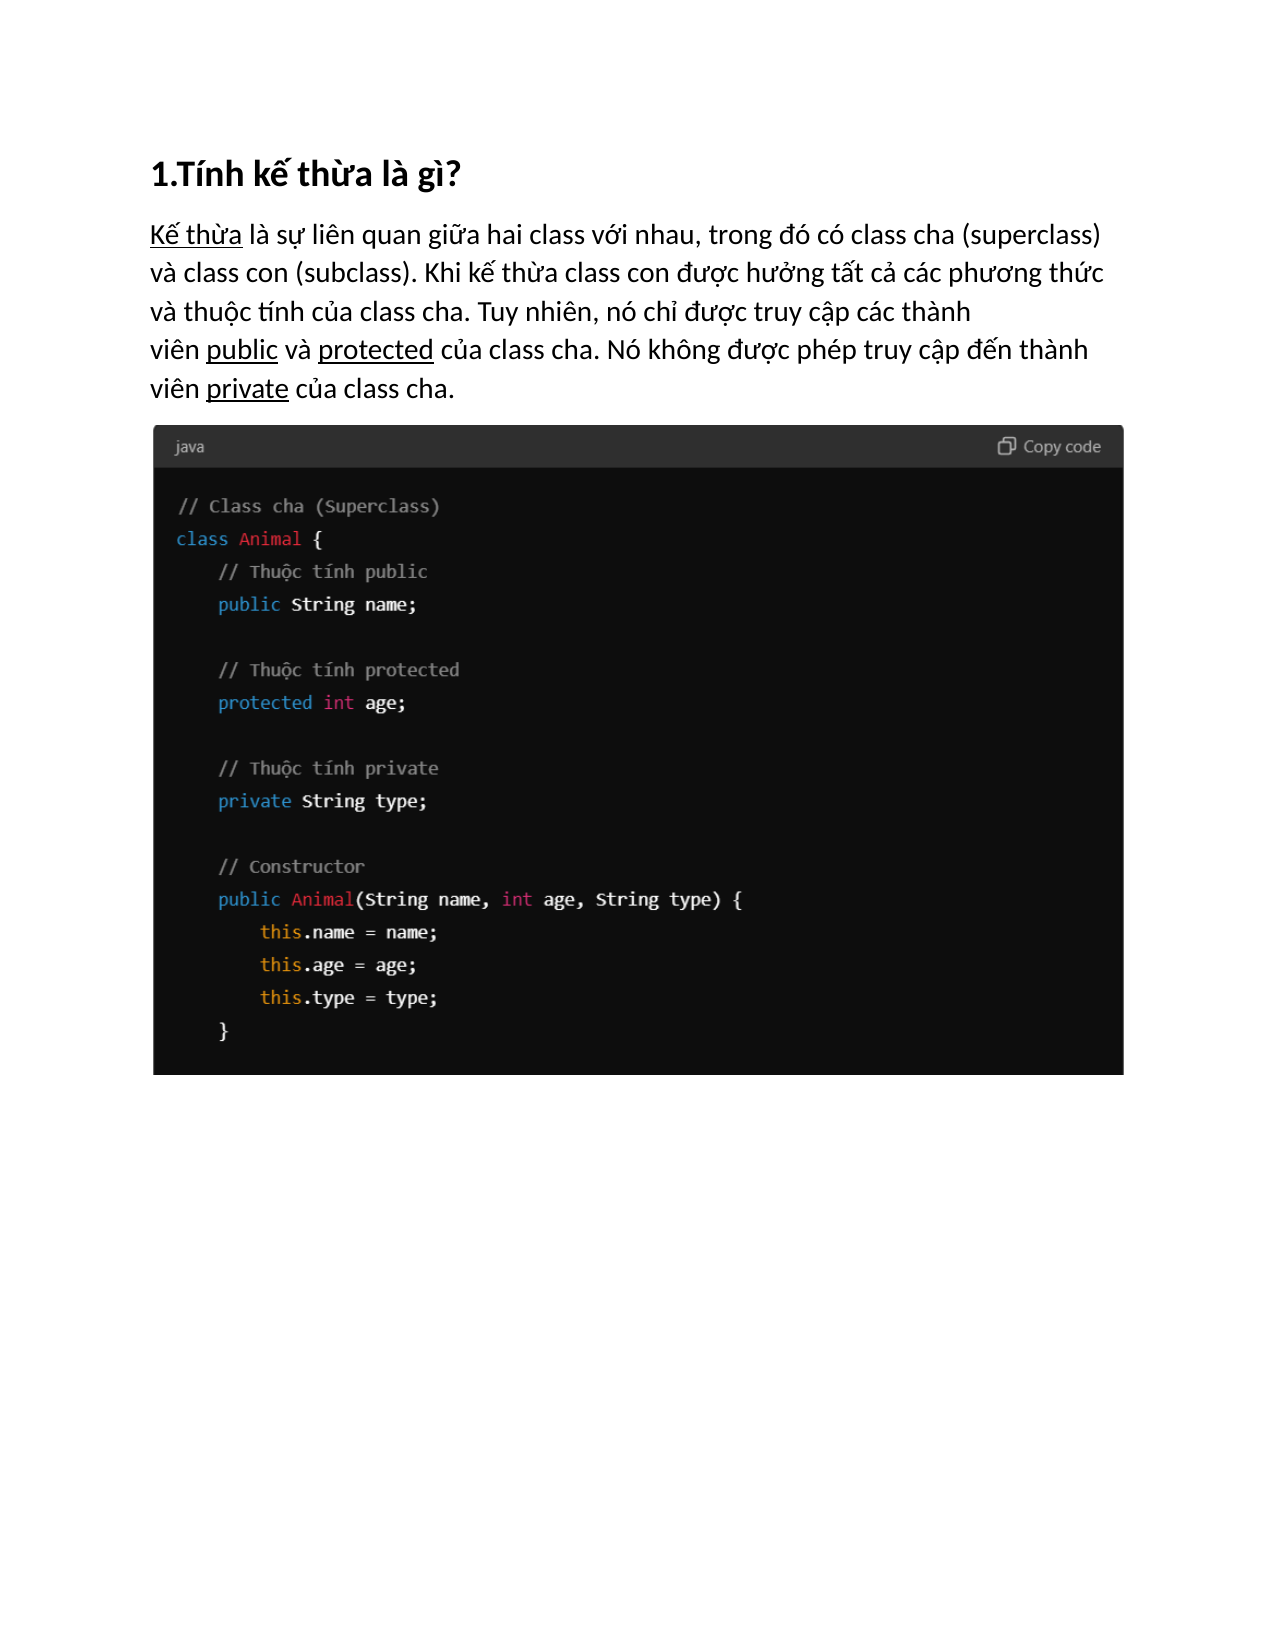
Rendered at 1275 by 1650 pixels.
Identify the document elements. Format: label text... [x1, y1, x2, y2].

text Kế thừa là sự liên quan giữa hai class với nhau, trong đó có class cha (superclass) và class con (subclass). Khi kế thừa class con được hưởng tất cả các phương thức và thuộc tính của class cha. Tuy nhiên, nó chỉ được truy cập các thành viên public và protected của class cha. Nó không được phép truy cập đến thành viên private của class cha. [150, 216, 1125, 406]
picture [150, 425, 1125, 1075]
text 1.Tính kế thừa là gì? [150, 150, 1125, 196]
